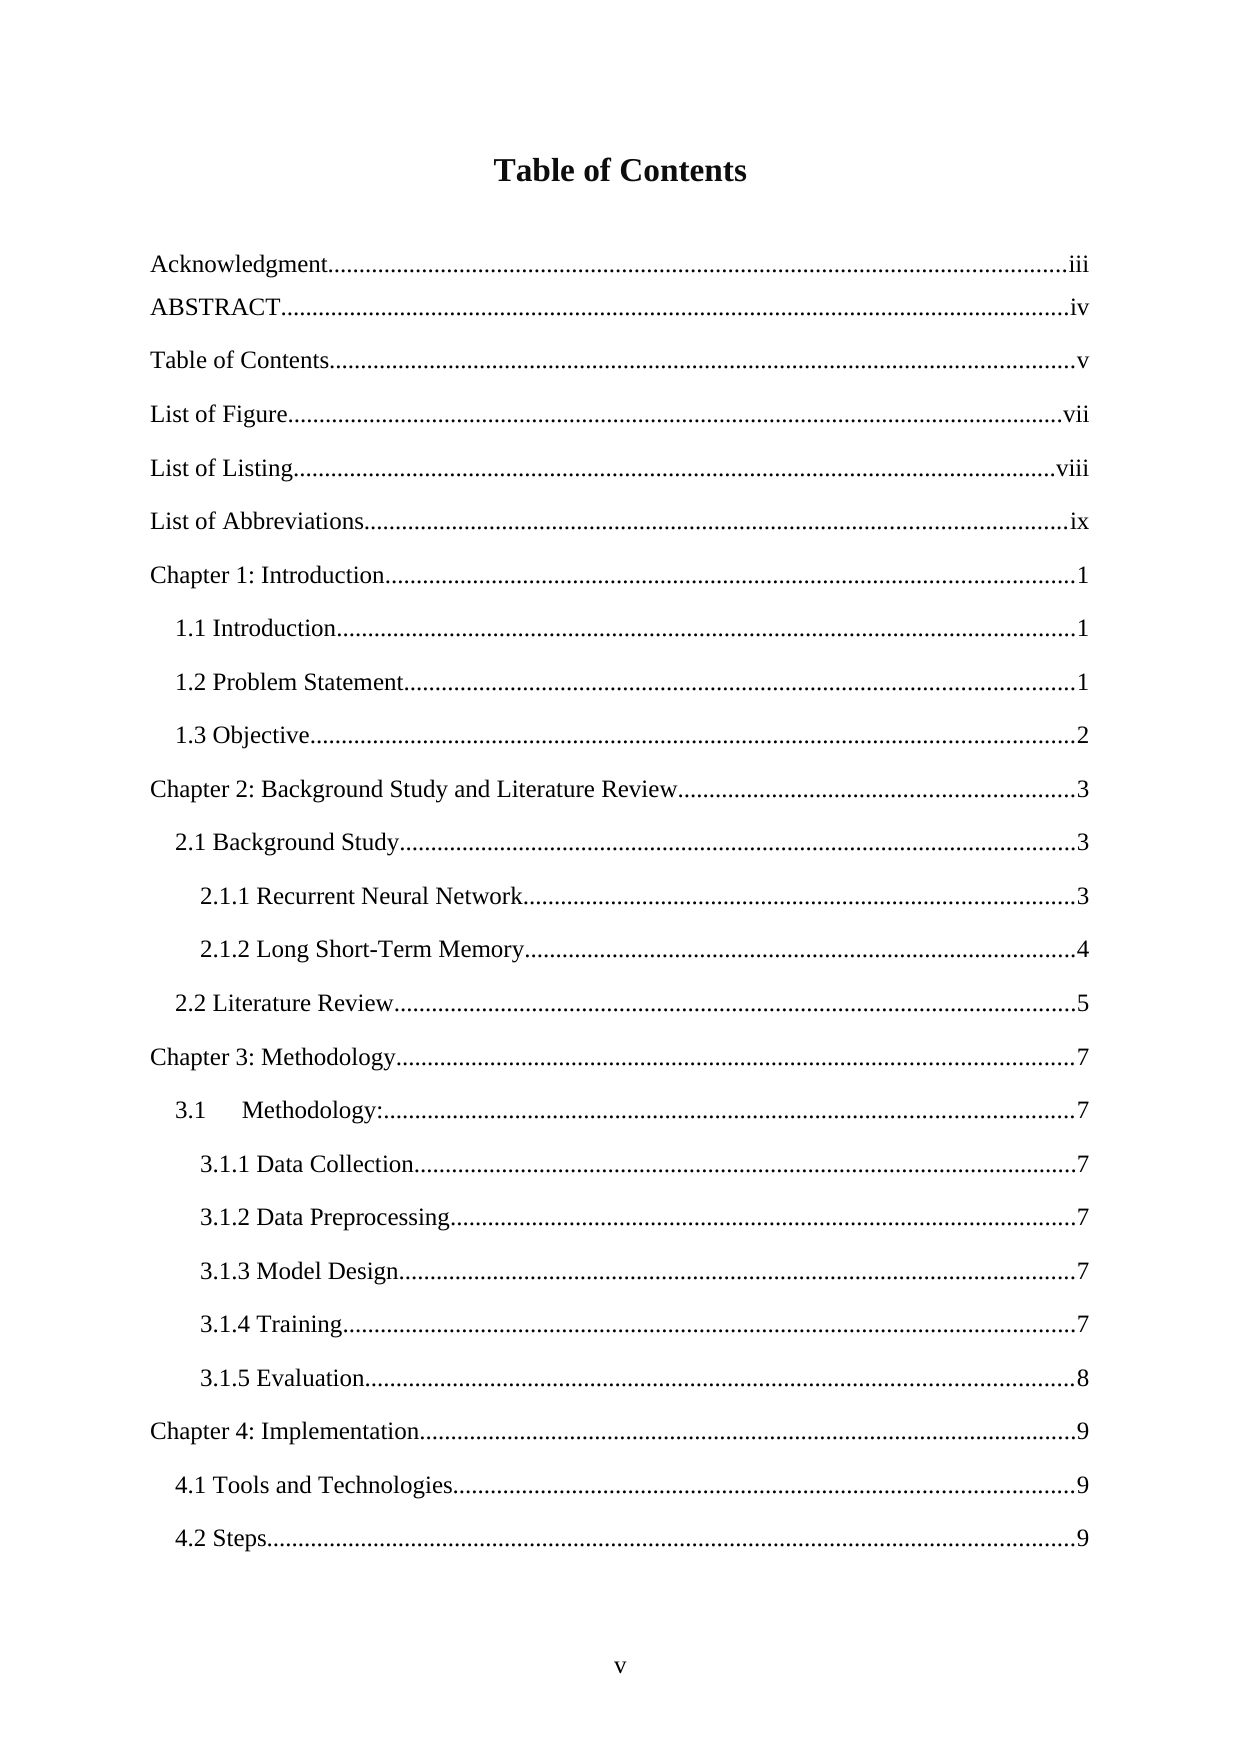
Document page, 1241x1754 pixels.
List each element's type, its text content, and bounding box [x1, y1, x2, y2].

subtitle Table of Contents [150, 150, 1090, 188]
